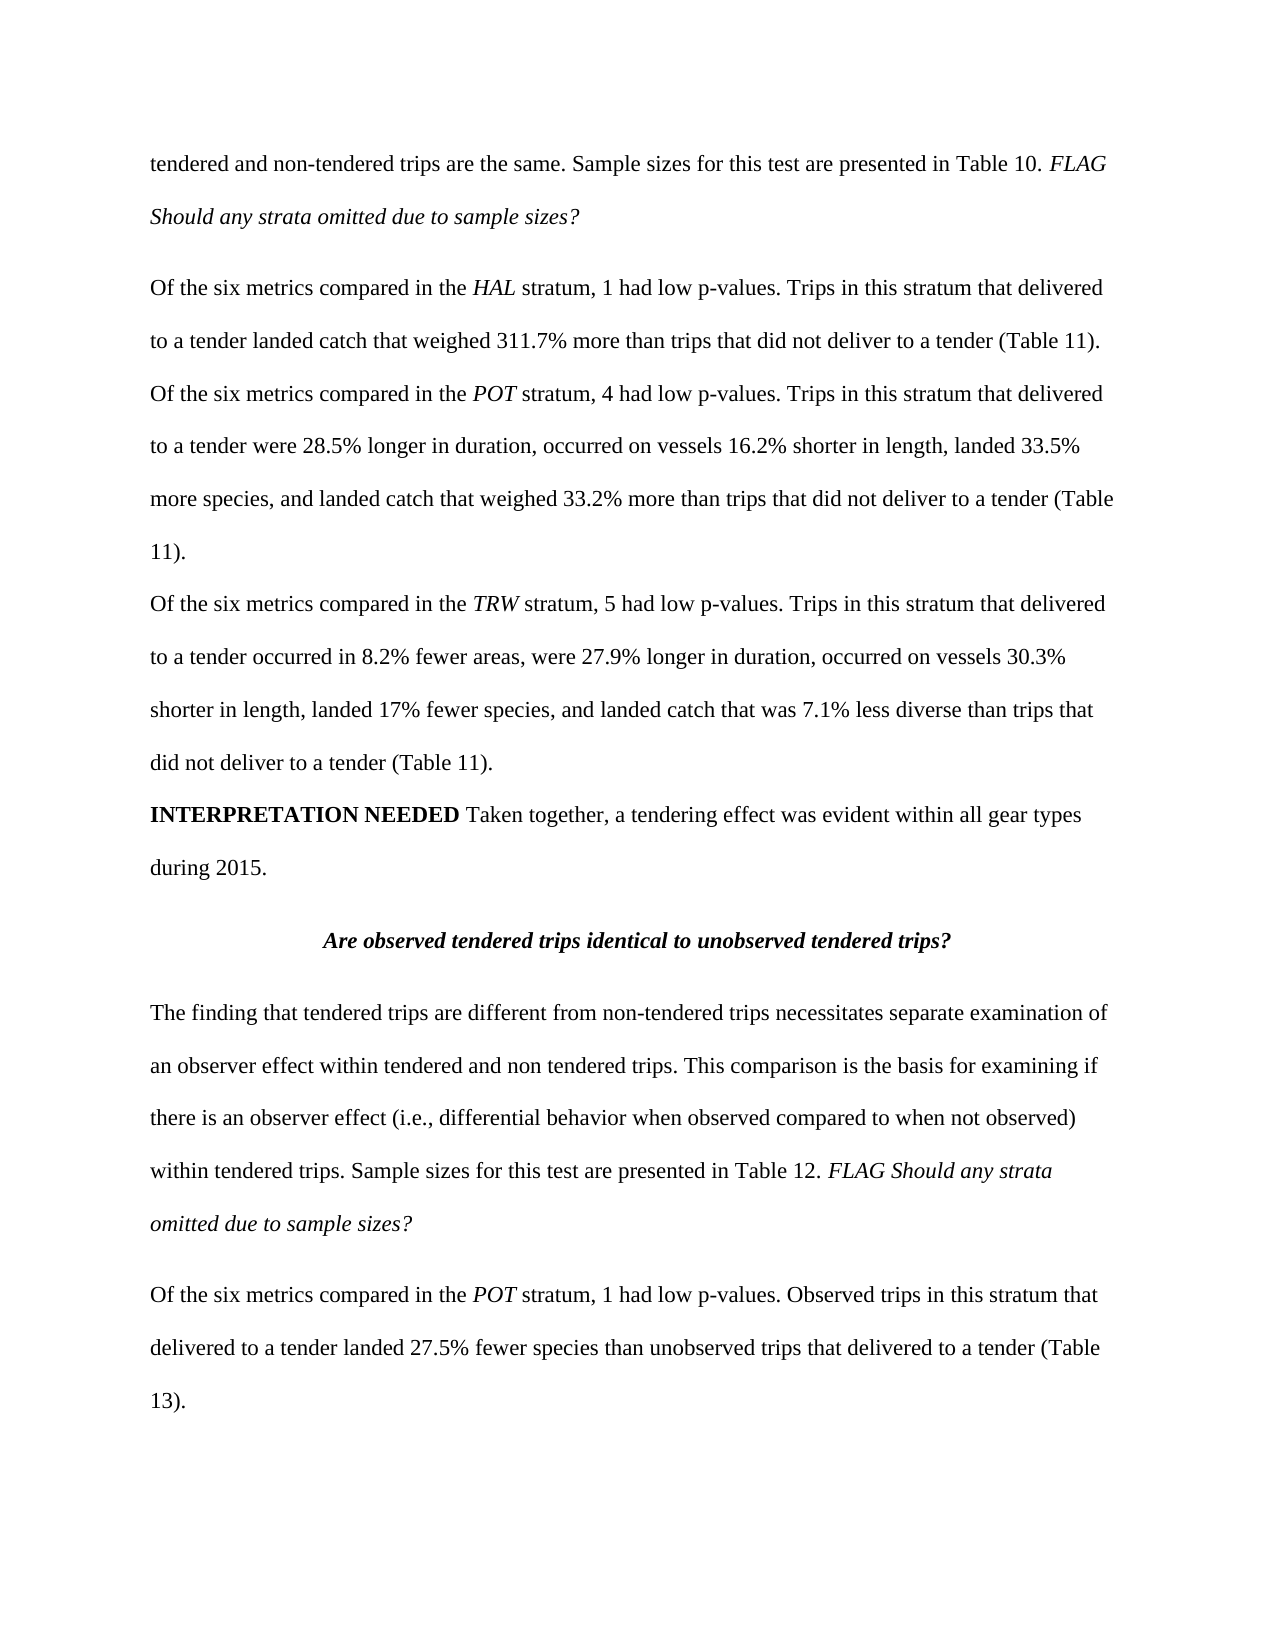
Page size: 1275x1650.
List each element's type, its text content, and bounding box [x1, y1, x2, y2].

text The finding that tendered trips are different from non-tendered trips necessitates separate examination of an observer effect within tendered and non tendered trips. This comparison is the basis for examining if there is an observer effect (i.e., differential behavior when observed compared to when not observed) within tendered trips. Sample sizes for this test are presented in Table 12. FLAG Should any strata omitted due to sample sizes? [150, 999, 1125, 1236]
text Of the six metrics compared in the POT stratum, 4 had low p-values. Trips in this stratum that delivered to a tender were 28.5% longer in duration, occurred on vessels 16.2% shorter in length, landed 33.5% more species, and landed catch that weighed 33.2% more than trips that did not deliver to a tender (Table 11). [150, 379, 1125, 564]
text Of the six metrics compared in the POT stratum, 1 had low p-values. Observed trips in this stratum that delivered to a tender landed 27.5% fewer species than unobserved trips that delivered to a tender (Table 13). [150, 1281, 1125, 1413]
text INTERPRETATION NEEDED Taken together, a tendering effect was evident within all gear types during 2015. [150, 801, 1125, 880]
subtitle Are observed tendered trips identical to unobserved tendered trips? [150, 927, 1125, 954]
text Of the six metrics compared in the TRW stratum, 5 had low p-values. Trips in this stratum that delivered to a tender occurred in 8.2% fewer areas, were 27.9% longer in duration, occurred on vessels 30.3% shorter in length, landed 17% fewer species, and landed catch that was 7.1% less diverse than trips that did not deliver to a tender (Table 11). [150, 590, 1125, 775]
